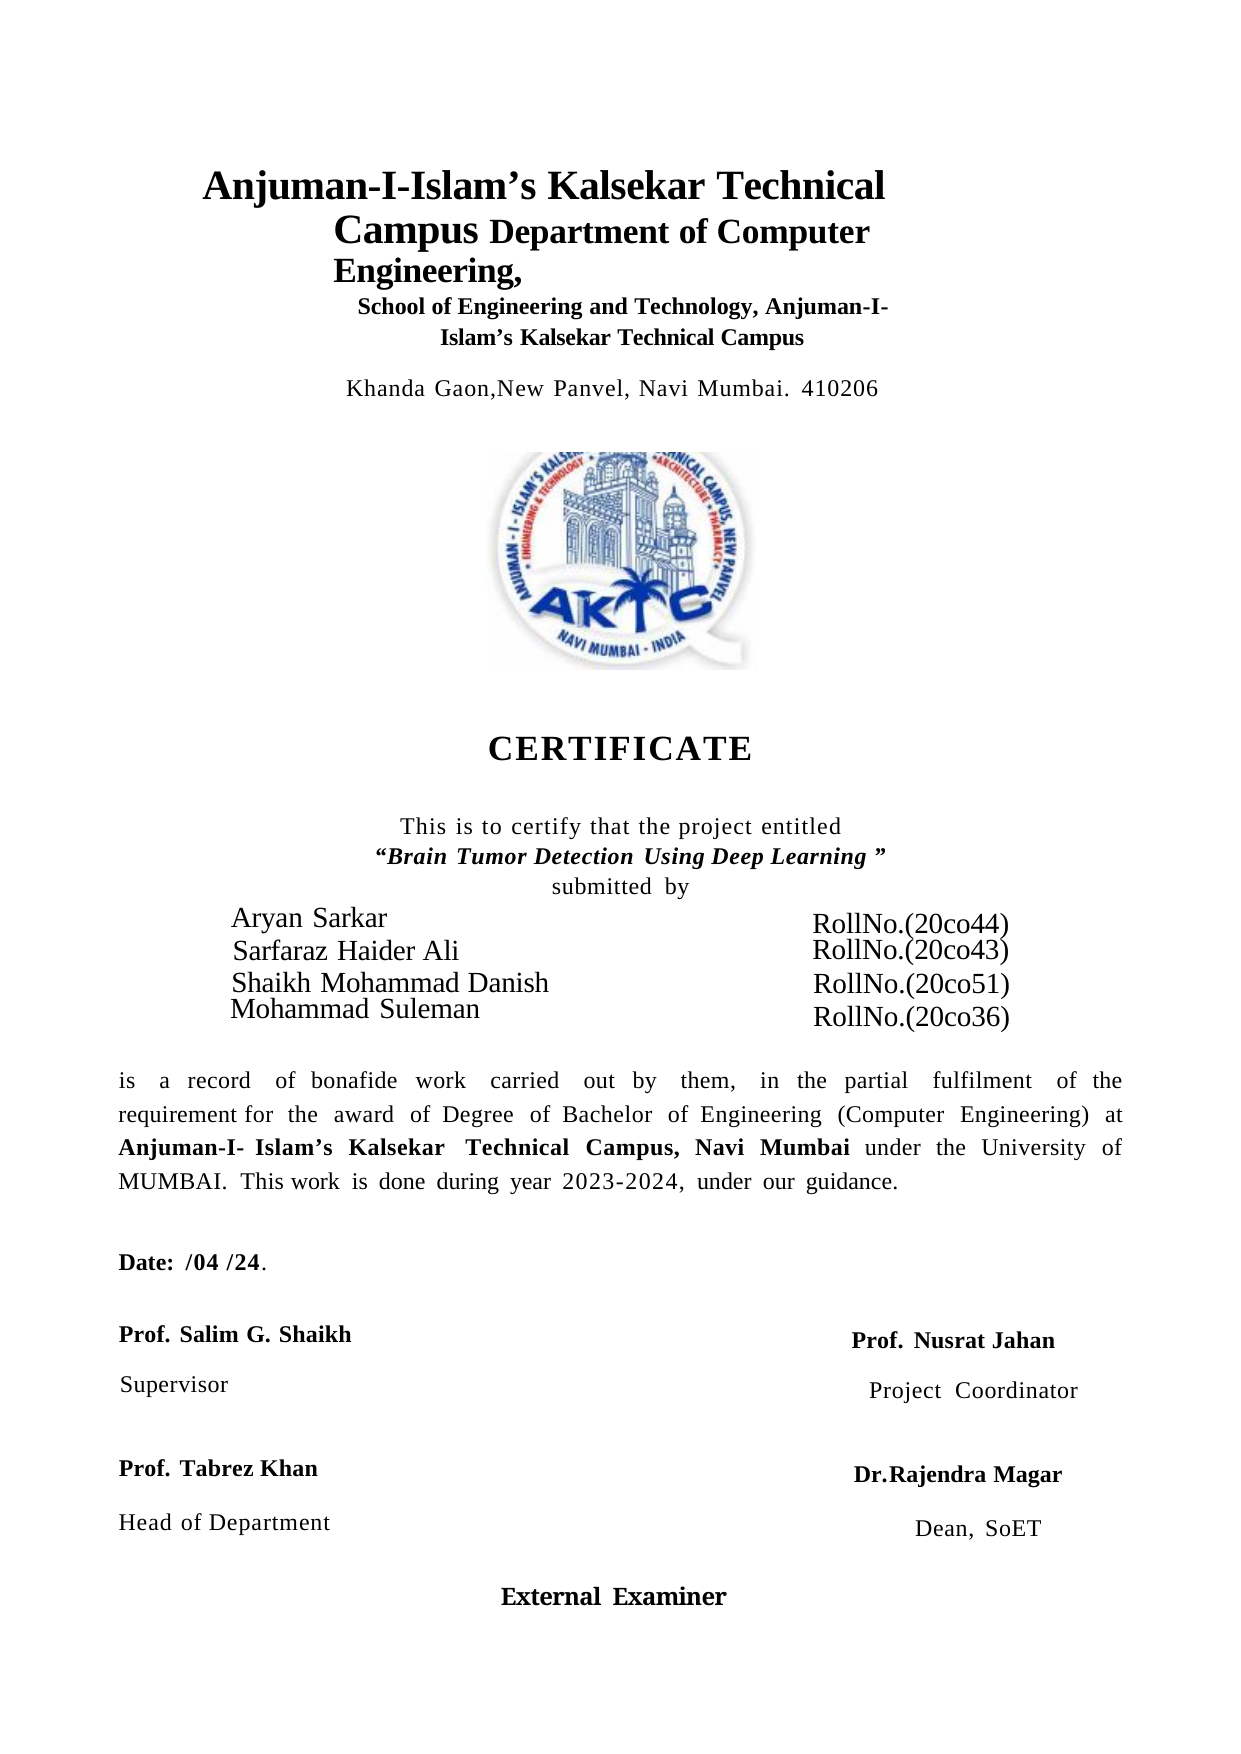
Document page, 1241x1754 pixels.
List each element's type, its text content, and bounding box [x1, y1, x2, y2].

text RollNo.(20co44) [908, 913, 1122, 938]
text CERTIFICATE [488, 735, 1122, 767]
text Dean, SoET [915, 1518, 1122, 1541]
text Sarfaraz Haider Ali [232, 939, 802, 966]
text Date: /04 /24. [118, 1252, 841, 1275]
text Khanda Gaon,New Panvel, Navi Mumbai. 410206 [346, 378, 1122, 401]
text Aryan Sarkar [231, 906, 802, 933]
text Supervisor [119, 1374, 841, 1397]
text External Examiner [501, 1581, 1122, 1613]
text RollNo.(20co43) [908, 938, 1122, 965]
text Prof. Nusrat Jahan [851, 1330, 1122, 1353]
text Mohammad Suleman [230, 998, 802, 1024]
text RollNo.(20co44) [812, 913, 911, 938]
text Anjuman-I-Islam’s Kalsekar Technical Campus Department of Computer Engineering, [202, 164, 1040, 290]
text Head of Department [118, 1512, 841, 1535]
text is a record of bonafide work carried out by them, in the partial fulfilment of the requirement for the award of Degree of Bachelor of Engineering (Computer Engineering) at Anjuman-I- Islam’s Kalsekar Technical Campus, Navi Mumbai under the University of MUMBAI. This work is done during year 2023-2024, under our guidance. [118, 1066, 1122, 1195]
text RollNo.(20co36) [813, 1005, 1122, 1032]
text This is to certify that the project entitled [400, 816, 1122, 839]
text RollNo.(20co51) [813, 972, 1122, 998]
text Islam’s Kalsekar Technical Campus [440, 327, 1122, 349]
text Project Coordinator [869, 1380, 1122, 1403]
text RollNo.(20co43) [812, 938, 911, 965]
text Prof. Salim G. Shaikh [118, 1324, 841, 1347]
text School of Engineering and Technology, Anjuman-I- [357, 297, 1122, 319]
picture [486, 452, 757, 670]
text Prof. Tabrez Khan [118, 1459, 841, 1481]
text submitted by [552, 876, 1122, 899]
text Shaikh Mohammad Danish [231, 973, 802, 998]
text “Brain Tumor Detection Using Deep Learning ” [374, 847, 1122, 869]
text Dr.Rajendra Magar [853, 1464, 1122, 1487]
